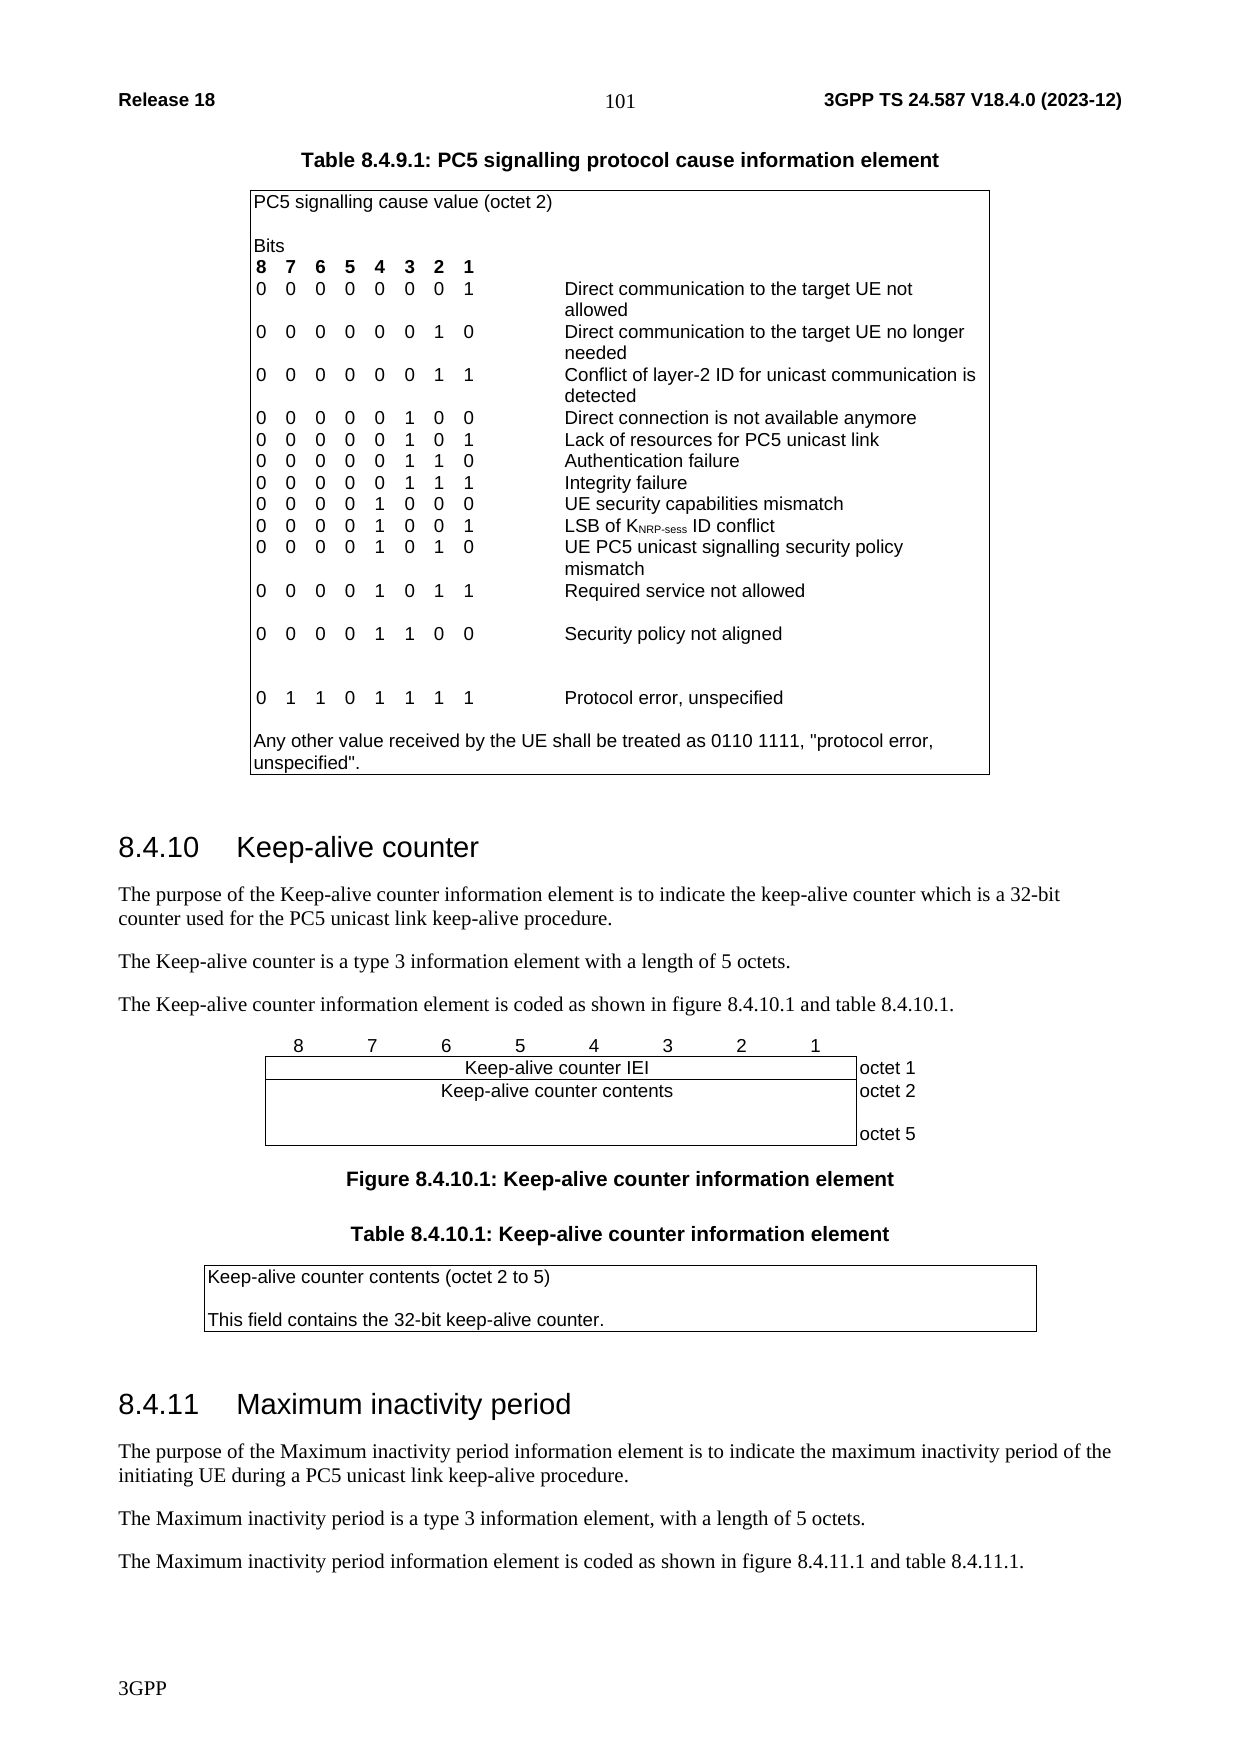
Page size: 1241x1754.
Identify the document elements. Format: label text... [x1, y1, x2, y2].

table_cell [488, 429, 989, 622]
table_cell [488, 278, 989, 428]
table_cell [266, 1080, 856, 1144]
text The purpose of the Maximum inactivity period information element is to indicate the maximum inactivity period of the initiating UE during a PC5 unicast link keep-alive procedure. [118, 1439, 1122, 1487]
text Table 8.4.9.1: PC5 signalling protocol cause information element [118, 147, 1122, 171]
text The purpose of the Keep-alive counter information element is to indicate the keep-alive counter which is a 32-bit counter used for the PC5 unicast link keep-alive procedure. [118, 882, 1122, 930]
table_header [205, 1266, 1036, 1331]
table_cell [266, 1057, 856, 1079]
text Figure 8.4.10.1: Keep-alive counter information element [118, 1167, 1122, 1191]
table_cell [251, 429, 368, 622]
text The Maximum inactivity period information element is coded as shown in figure 8.4.11.1 and table 8.4.11.1. [118, 1549, 1122, 1573]
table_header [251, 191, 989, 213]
subtitle 8.4.11 Maximum inactivity period [118, 1387, 1122, 1421]
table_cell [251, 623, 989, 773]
text The Keep-alive counter is a type 3 information element with a length of 5 octets. [118, 949, 1122, 973]
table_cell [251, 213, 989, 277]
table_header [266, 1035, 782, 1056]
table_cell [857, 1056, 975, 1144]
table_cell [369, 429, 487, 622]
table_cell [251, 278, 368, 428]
subtitle 8.4.10 Keep-alive counter [118, 830, 1122, 863]
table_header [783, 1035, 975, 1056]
text Table 8.4.10.1: Keep-alive counter information element [118, 1222, 1122, 1246]
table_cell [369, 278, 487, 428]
text The Maximum inactivity period is a type 3 information element, with a length of 5 octets. [118, 1506, 1122, 1530]
text The Keep-alive counter information element is coded as shown in figure 8.4.10.1 and table 8.4.10.1. [118, 992, 1122, 1016]
